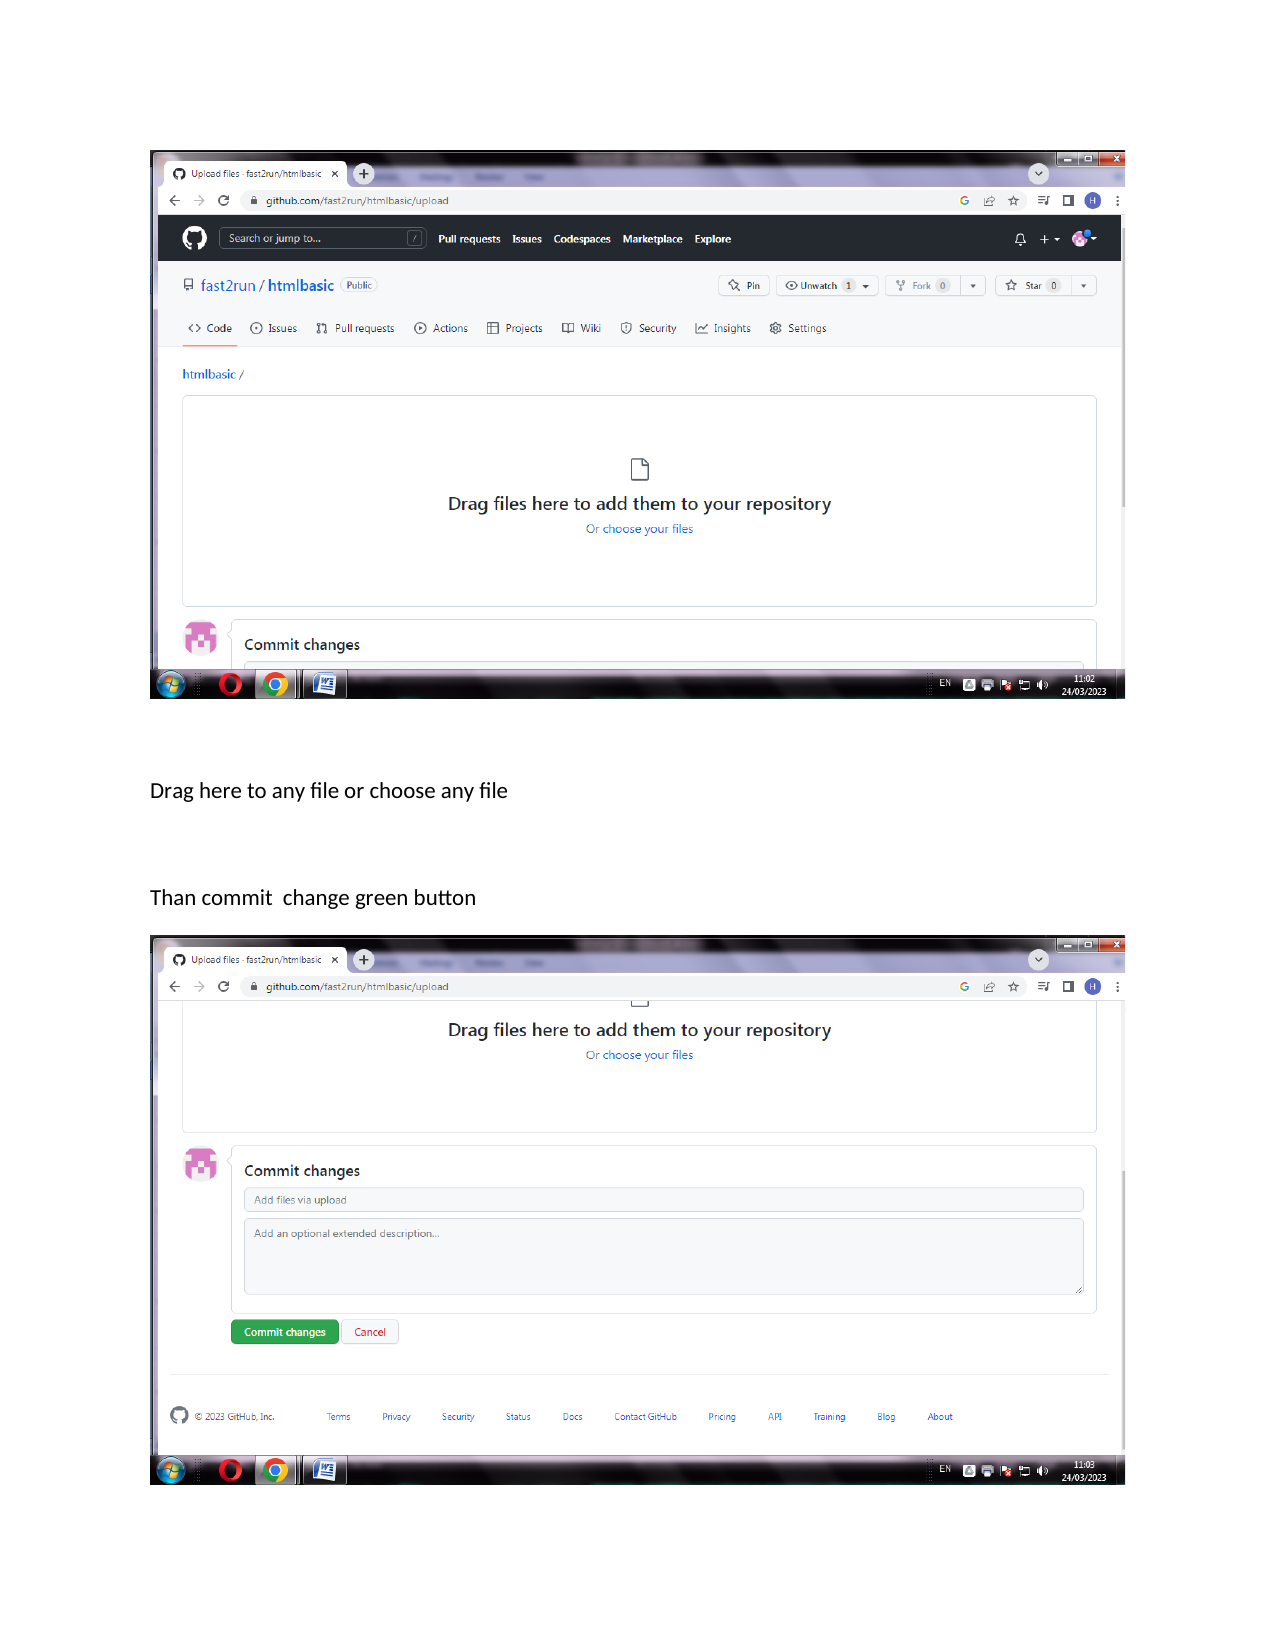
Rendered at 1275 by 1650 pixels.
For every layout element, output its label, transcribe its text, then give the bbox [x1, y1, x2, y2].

picture [150, 150, 1125, 699]
text Drag here to any file or choose any file [150, 777, 1125, 805]
text Than commit change green button [150, 883, 1125, 911]
picture [150, 935, 1125, 1485]
